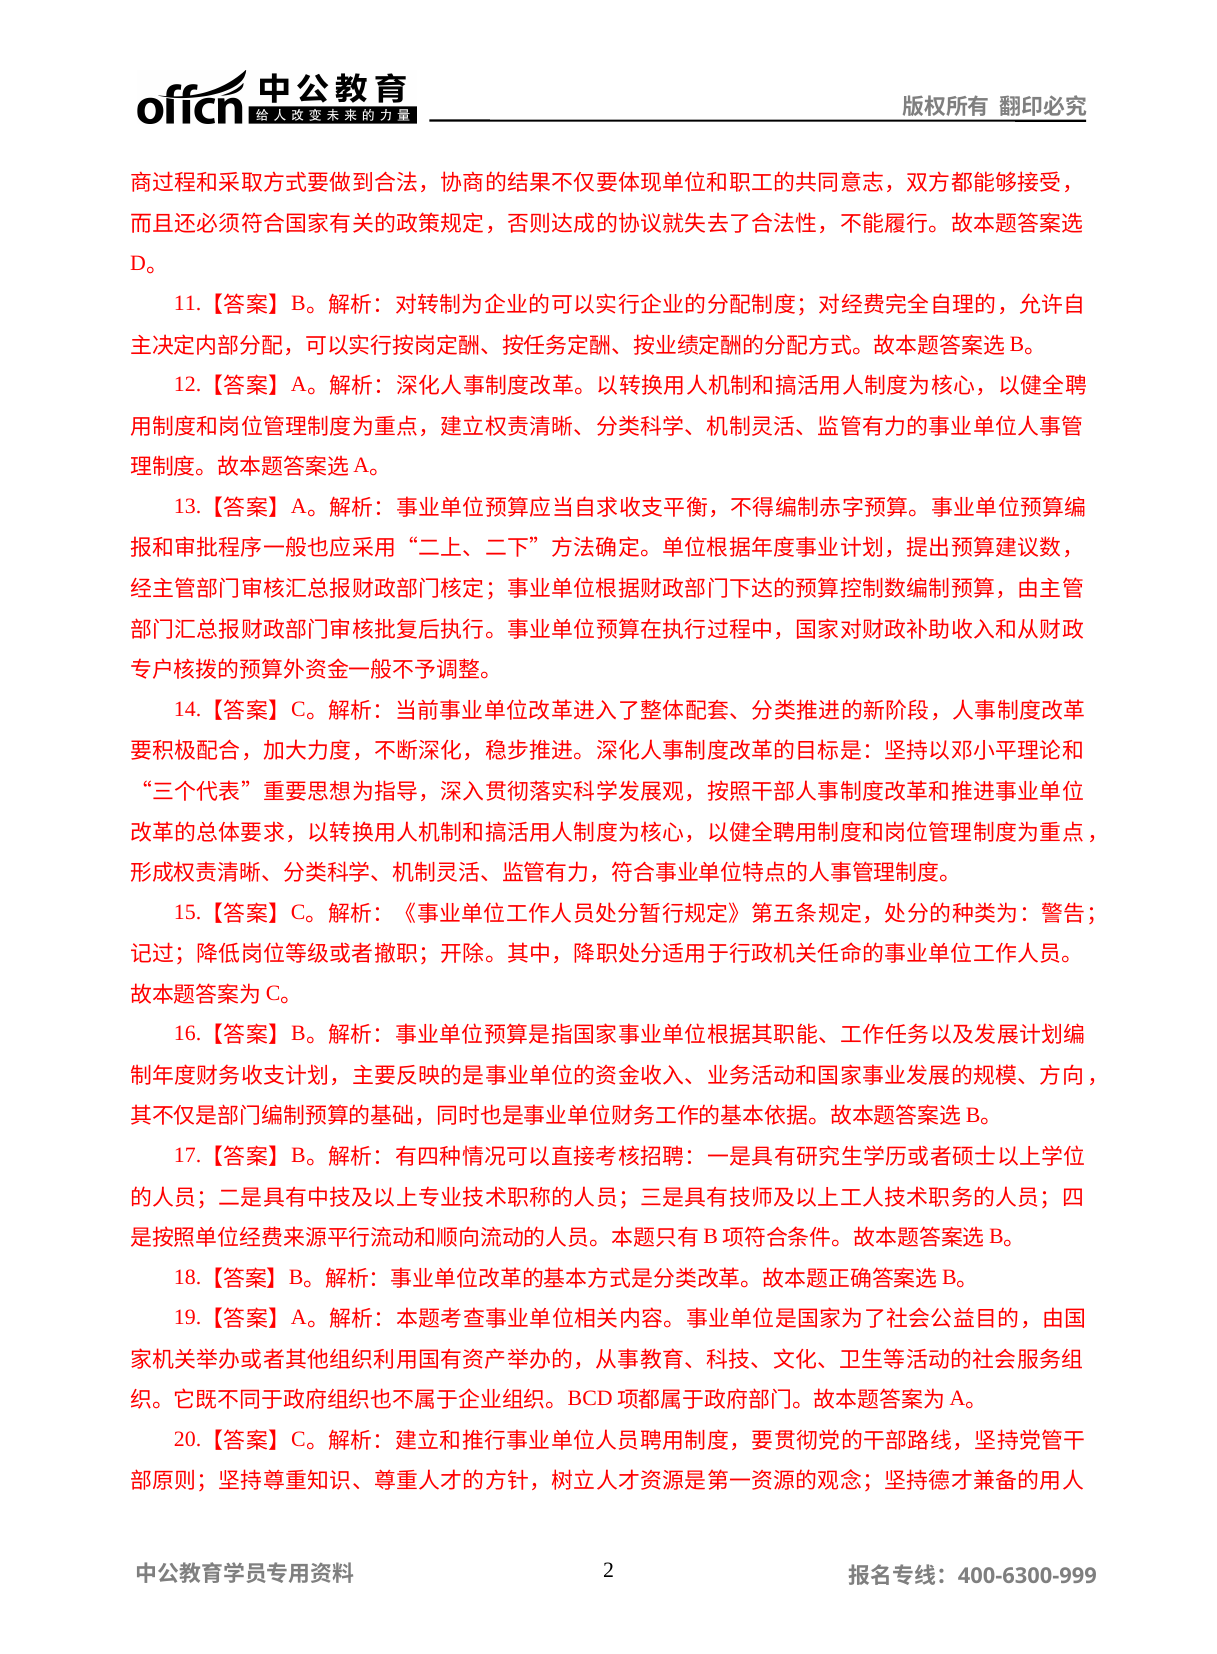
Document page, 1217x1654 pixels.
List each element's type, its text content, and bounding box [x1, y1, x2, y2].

text 12.【答案】A。解析：深化人事制度改革。以转换用人机制和搞活用人制度为核心，以健全聘用制度和岗位管理制度为重点，建立权责清晰、分类科学、机制灵活、监管有力的事业单位人事管理制度。故本题答案选A。 [130, 368, 1087, 481]
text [130, 1422, 1087, 1495]
text 14.【答案】C。解析：当前事业单位改革进入了整体配套、分类推进的新阶段，人事制度改革要积极配合，加大力度，不断深化，稳步推进。深化人事制度改革的目标是：坚持以邓小平理论和“三个代表”重要思想为指导，深入贯彻落实科学发展观，按照干部人事制度改革和推进事业单位改革的总体要求，以转换用人机制和搞活用人制度为核心，以健全聘用制度和岗位管理制度为重点，形成权责清晰、分类科学、机制灵活、监管有力，符合事业单位特点的人事管理制度。 [130, 692, 1087, 887]
text 11.【答案】B。解析：对转制为企业的可以实行企业的分配制度；对经费完全自理的，允许自主决定内部分配，可以实行按岗定酬、按任务定酬、按业绩定酬的分配方式。故本题答案选B。 [130, 287, 1087, 360]
text 18.【答案】B。解析：事业单位改革的基本方式是分类改革。故本题正确答案选B。 [130, 1260, 1087, 1293]
text 17.【答案】B。解析：有四种情况可以直接考核招聘：一是具有研究生学历或者硕士以上学位的人员；二是具有中技及以上专业技术职称的人员；三是具有技师及以上工人技术职务的人员；四是按照单位经费来源平行流动和顺向流动的人员。本题只有B项符合条件。故本题答案选B。 [130, 1138, 1087, 1252]
picture [137, 70, 417, 124]
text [130, 165, 1087, 279]
text 15.【答案】C。解析：《事业单位工作人员处分暂行规定》第五条规定，处分的种类为：警告；记过；降低岗位等级或者撤职；开除。其中，降职处分适用于行政机关任命的事业单位工作人员。故本题答案为C。 [130, 895, 1087, 1009]
text 16.【答案】B。解析：事业单位预算是指国家事业单位根据其职能、工作任务以及发展计划编制年度财务收支计划，主要反映的是事业单位的资金收入、业务活动和国家事业发展的规模、方向，其不仅是部门编制预算的基础，同时也是事业单位财务工作的基本依据。故本题答案选B。 [130, 1017, 1087, 1131]
text 13.【答案】A。解析：事业单位预算应当自求收支平衡，不得编制赤字预算。事业单位预算编报和审批程序一般也应采用“二上、二下”方法确定。单位根据年度事业计划，提出预算建议数，经主管部门审核汇总报财政部门核定；事业单位根据财政部门下达的预算控制数编制预算，由主管部门汇总报财政部门审核批复后执行。事业单位预算在执行过程中，国家对财政补助收入和从财政专户核拨的预算外资金一般不予调整。 [130, 489, 1087, 684]
text 19.【答案】A。解析：本题考查事业单位相关内容。事业单位是国家为了社会公益目的，由国家机关举办或者其他组织利用国有资产举办的，从事教育、科技、文化、卫生等活动的社会服务组织。它既不同于政府组织也不属于企业组织。BCD项都属于政府部门。故本题答案为A。 [130, 1301, 1087, 1414]
